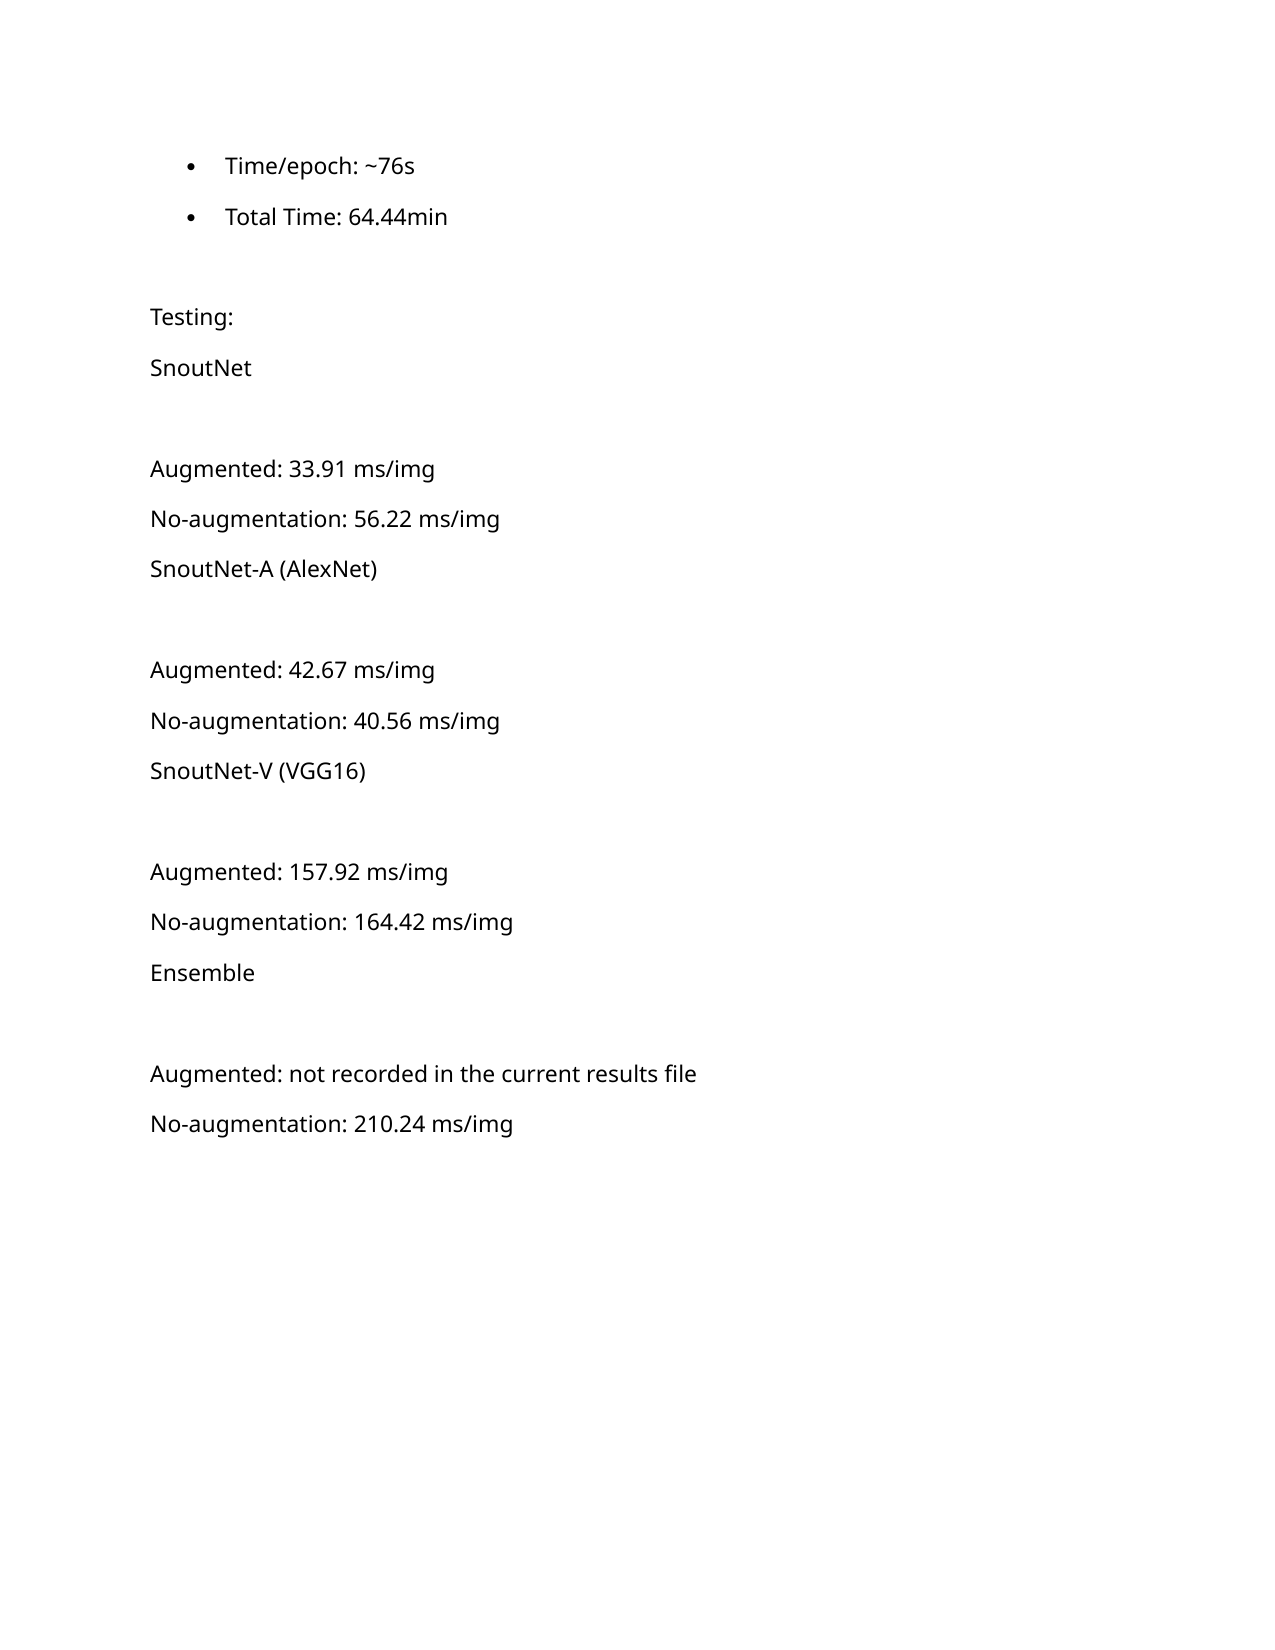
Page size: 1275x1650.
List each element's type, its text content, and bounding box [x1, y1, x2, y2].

text No-augmentation: 56.22 ms/img [150, 503, 1125, 534]
list Total Time: 64.44min [187, 200, 1125, 232]
text SnoutNet-A (AlexNet) [150, 553, 1125, 584]
text No-augmentation: 40.56 ms/img [150, 704, 1125, 736]
list Time/epoch: ~76s [187, 150, 1125, 181]
text Augmented: 42.67 ms/img [150, 654, 1125, 685]
text SnoutNet [150, 352, 1125, 383]
text SnoutNet-V (VGG16) [150, 755, 1125, 786]
text No-augmentation: 210.24 ms/img [150, 1108, 1125, 1139]
text Ensemble [150, 957, 1125, 988]
text Augmented: 33.91 ms/img [150, 452, 1125, 484]
text Testing: [150, 301, 1125, 332]
text Augmented: 157.92 ms/img [150, 856, 1125, 887]
text No-augmentation: 164.42 ms/img [150, 906, 1125, 937]
text Augmented: not recorded in the current results file [150, 1057, 1125, 1089]
